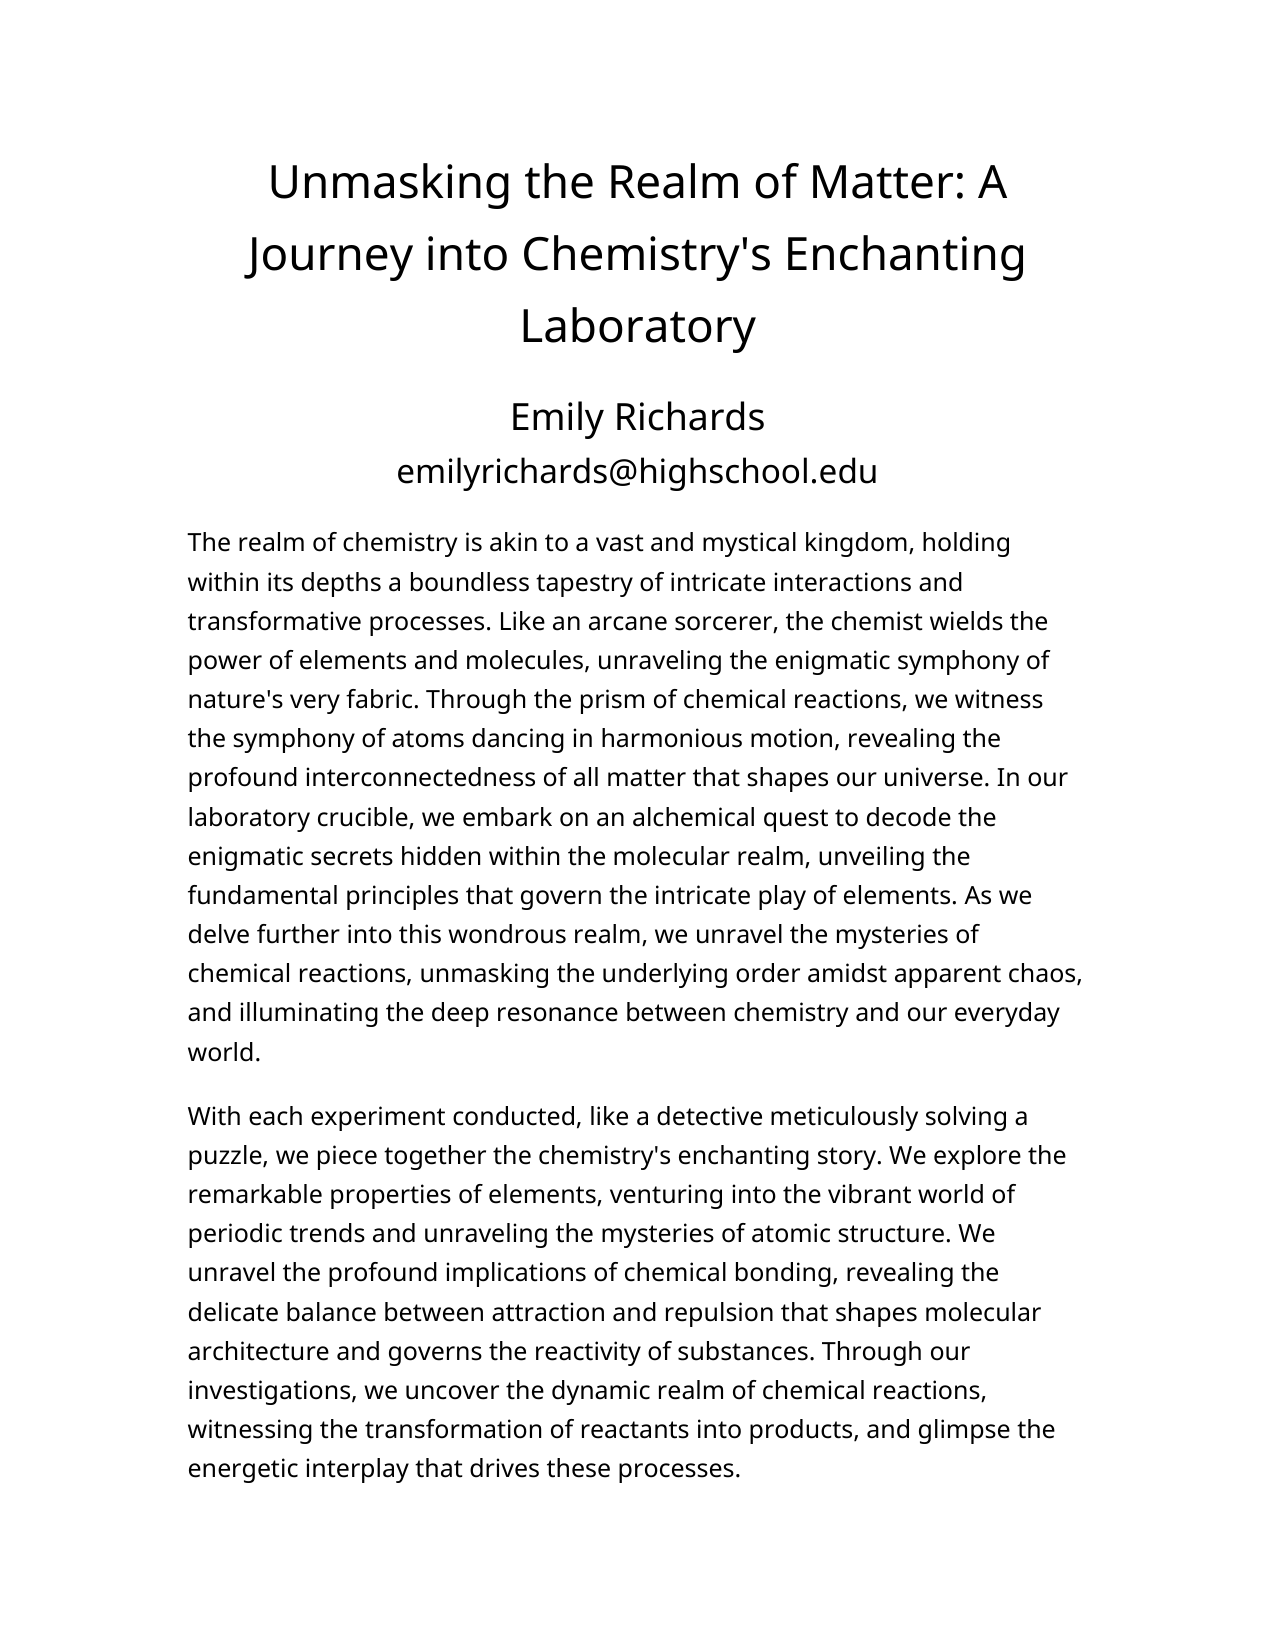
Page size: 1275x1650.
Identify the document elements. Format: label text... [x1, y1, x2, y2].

text The realm of chemistry is akin to a vast and mystical kingdom, holding within its depths a boundless tapestry of intricate interactions and transformative processes. Like an arcane sorcerer, the chemist wields the power of elements and molecules, unraveling the enigmatic symphony of nature's very fabric. Through the prism of chemical reactions, we witness the symphony of atoms dancing in harmonious motion, revealing the profound interconnectedness of all matter that shapes our universe. In our laboratory crucible, we embark on an alchemical quest to decode the enigmatic secrets hidden within the molecular realm, unveiling the fundamental principles that govern the intricate play of elements. As we delve further into this wondrous realm, we unravel the mysteries of chemical reactions, unmasking the underlying order amidst apparent chaos, and illuminating the deep resonance between chemistry and our everyday world. [187, 525, 1087, 1068]
text With each experiment conducted, like a detective meticulously solving a puzzle, we piece together the chemistry's enchanting story. We explore the remarkable properties of elements, venturing into the vibrant world of periodic trends and unraveling the mysteries of atomic structure. We unravel the profound implications of chemical bonding, revealing the delicate balance between attraction and repulsion that shapes molecular architecture and governs the reactivity of substances. Through our investigations, we uncover the dynamic realm of chemical reactions, witnessing the transformation of reactants into products, and glimpse the energetic interplay that drives these processes. [187, 1098, 1087, 1485]
text Emily Richards emilyrichards@highschool.edu [187, 390, 1087, 493]
text Unmasking the Realm of Matter: A Journey into Chemistry's Enchanting Laboratory [187, 150, 1087, 356]
